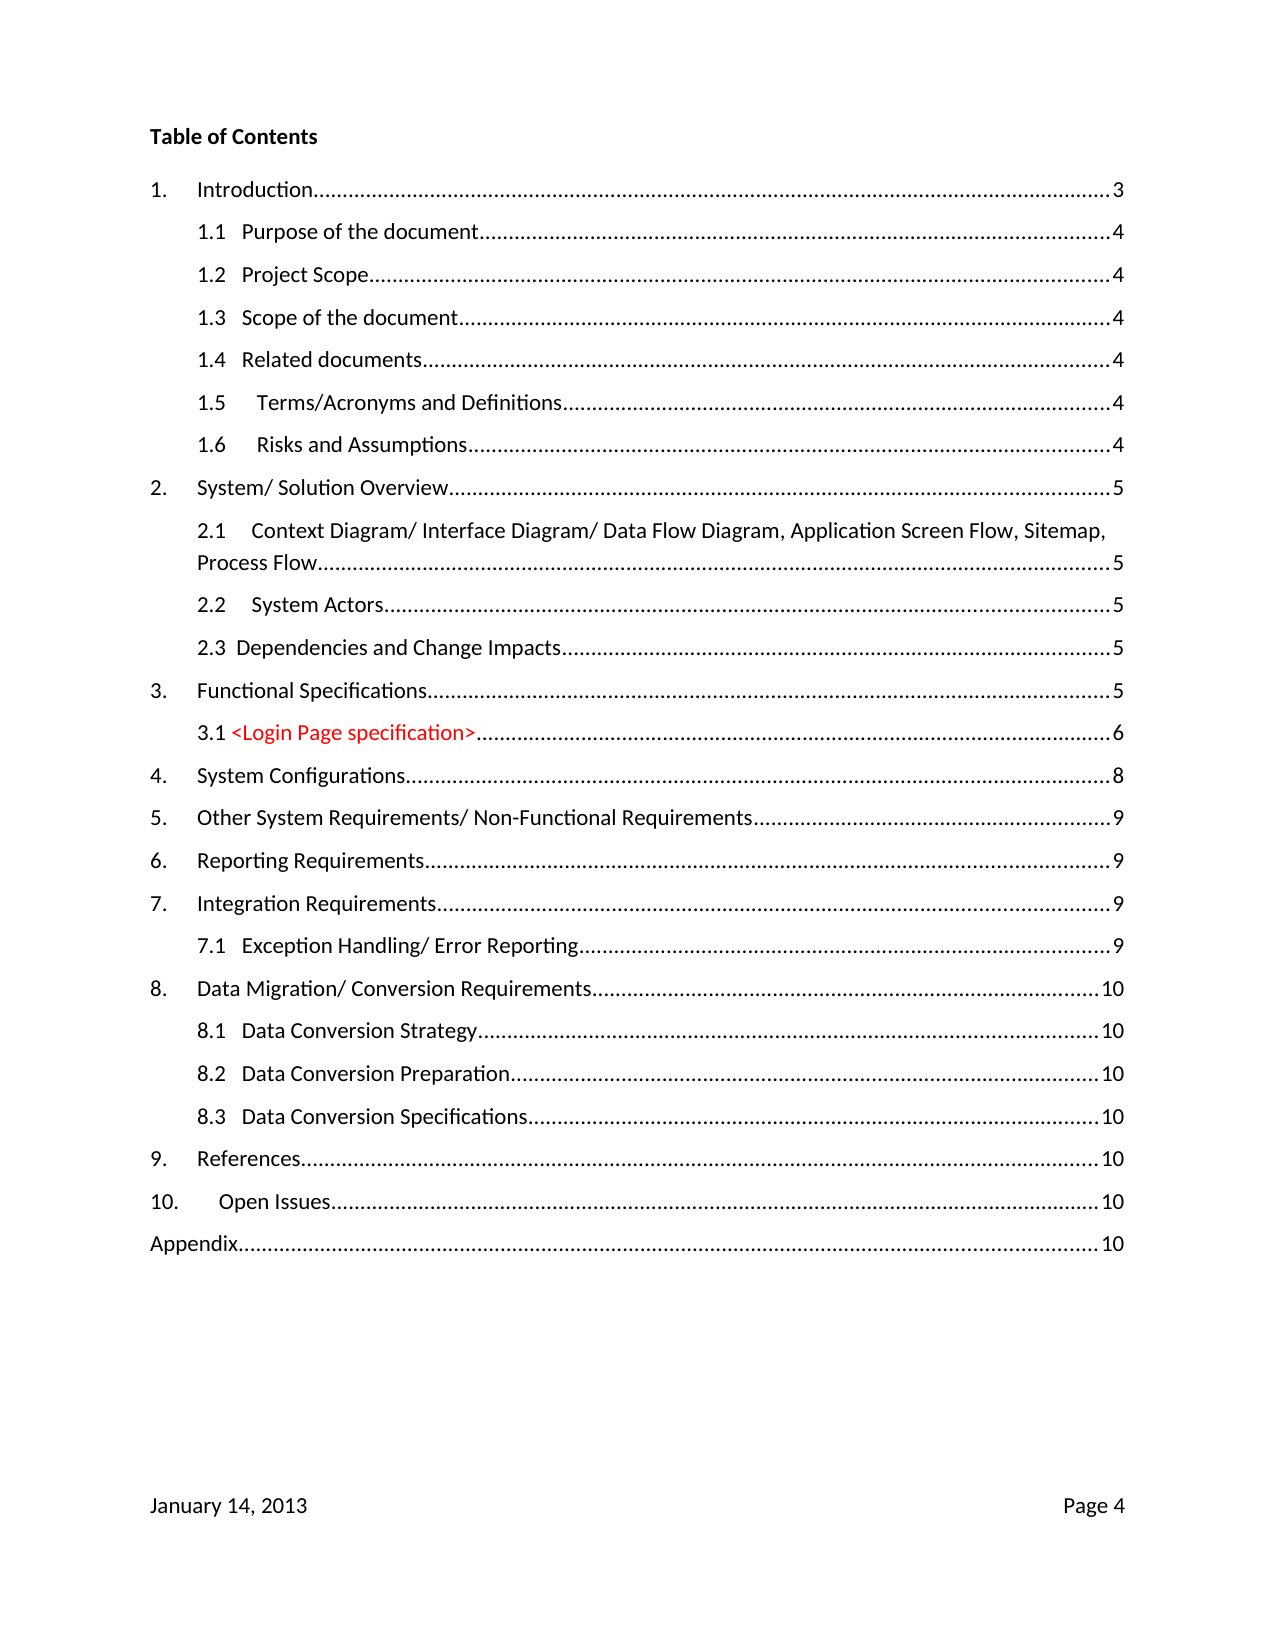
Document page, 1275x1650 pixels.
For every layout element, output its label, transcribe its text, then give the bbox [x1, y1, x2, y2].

text 7.1 Exception Handling/ Error Reporting 9 [197, 931, 1125, 959]
text 7. Integration Requirements 9 [150, 889, 1125, 917]
text 1.5 Terms/Acronyms and Definitions 4 [197, 388, 1125, 416]
text 8.1 Data Conversion Strategy 10 [197, 1017, 1125, 1044]
text 1.4 Related documents 4 [197, 345, 1125, 373]
text 3. Functional Specifications 5 [150, 676, 1125, 704]
text 8.3 Data Conversion Specifications 10 [197, 1102, 1125, 1130]
text 1.1 Purpose of the document 4 [197, 217, 1125, 246]
text Appendix 10 [150, 1229, 1125, 1258]
text 2.1 Context Diagram/ Interface Diagram/ Data Flow Diagram, Application Screen Flow, Sitemap, Process Flow 5 [197, 516, 1125, 576]
text 4. System Configurations 8 [150, 761, 1125, 789]
text 2. System/ Solution Overview 5 [150, 473, 1125, 501]
text 1.3 Scope of the document 4 [197, 303, 1125, 331]
text 1.6 Risks and Assumptions 4 [197, 431, 1125, 458]
text 1.2 Project Scope 4 [197, 260, 1125, 288]
text 5. Other System Requirements/ Non-Functional Requirements 9 [150, 803, 1125, 832]
text 6. Reporting Requirements 9 [150, 846, 1125, 874]
text 2.2 System Actors 5 [197, 591, 1125, 618]
text 9. References 10 [150, 1144, 1125, 1172]
text Table of Contents [150, 122, 1125, 150]
text 1. Introduction 3 [150, 175, 1125, 203]
text 3.1 <Login Page specification> 6 [197, 718, 1125, 746]
text 8. Data Migration/ Conversion Requirements 10 [150, 974, 1125, 1002]
text 8.2 Data Conversion Preparation 10 [197, 1059, 1125, 1087]
text 2.3 Dependencies and Change Impacts 5 [197, 633, 1125, 661]
text 10. Open Issues 10 [150, 1187, 1125, 1215]
